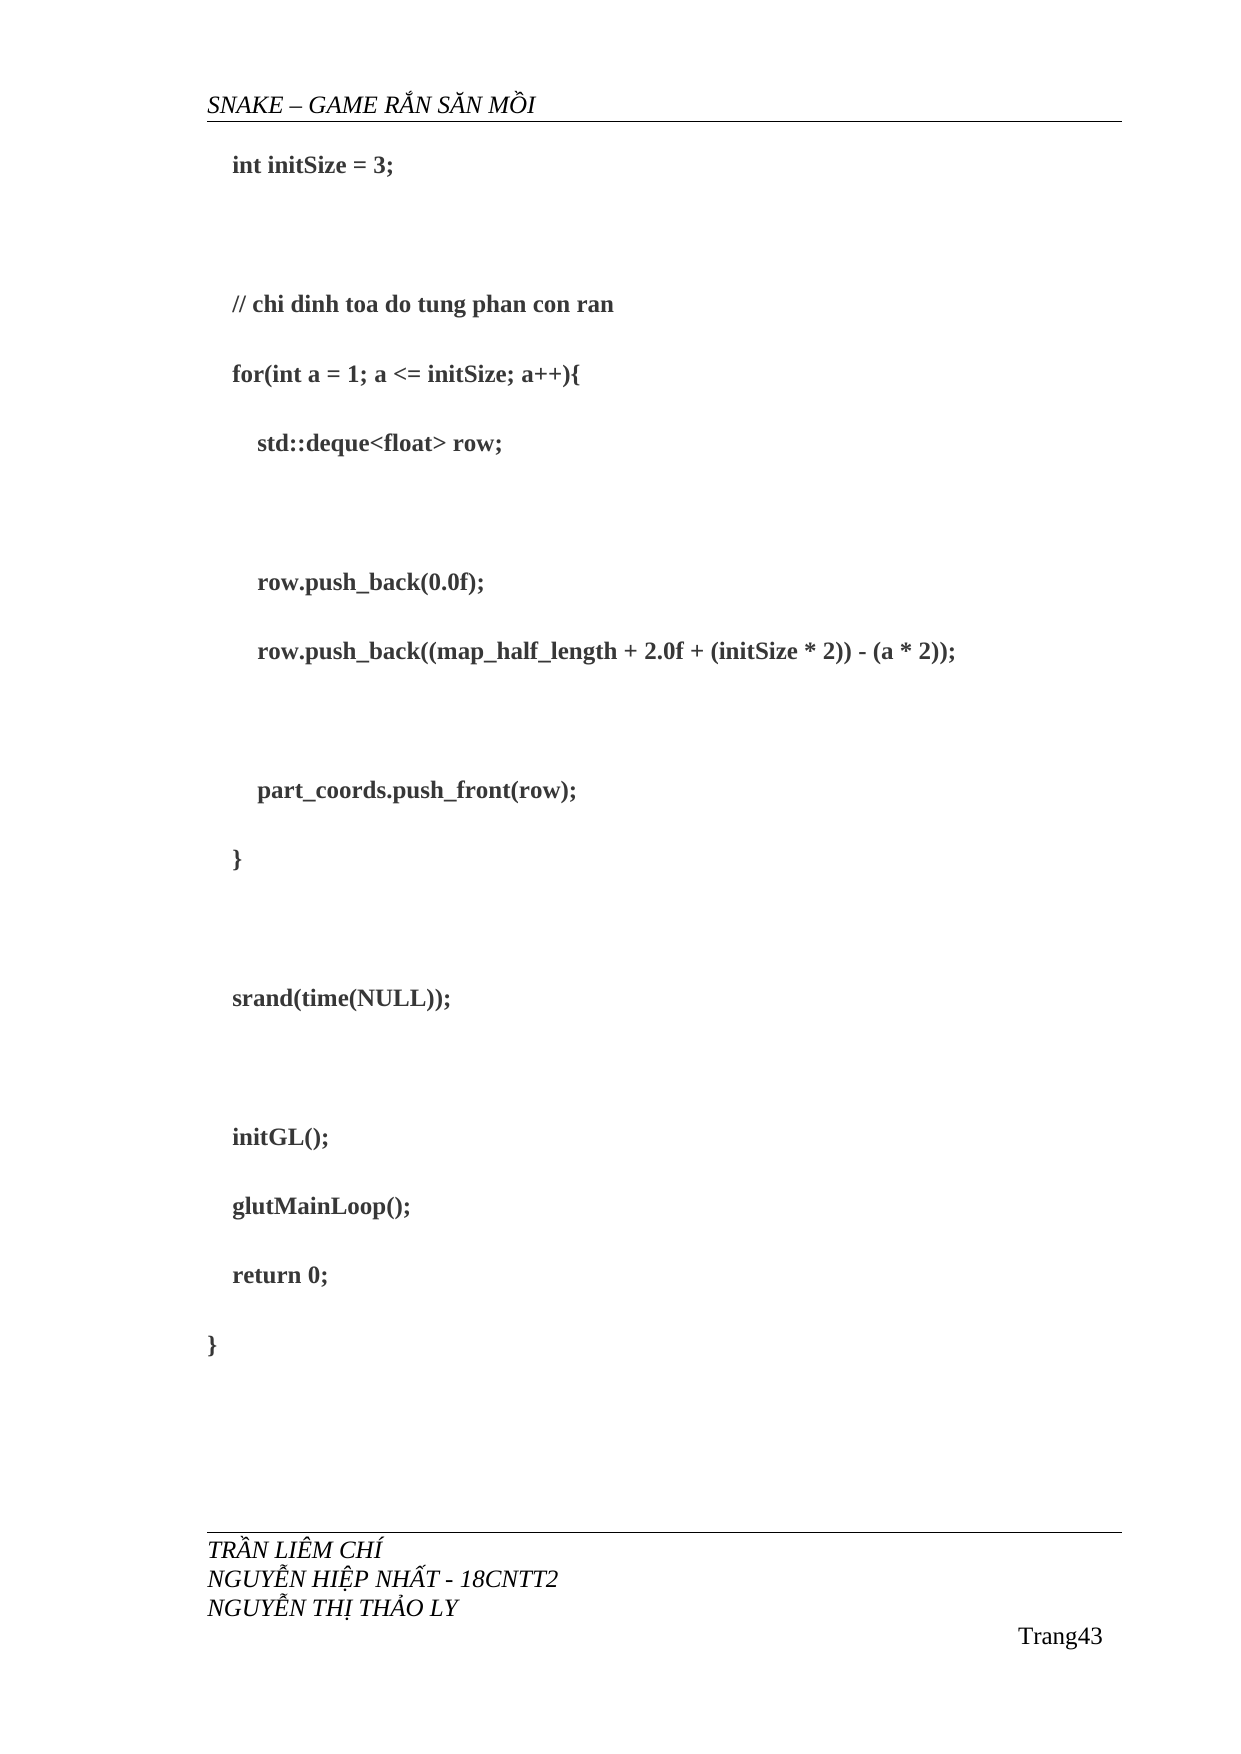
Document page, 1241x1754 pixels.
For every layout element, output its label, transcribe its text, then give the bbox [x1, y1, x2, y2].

text // chi dinh toa do tung phan con ran [207, 289, 1122, 318]
text srand(time(NULL)); [207, 983, 1122, 1012]
text int initSize = 3; [207, 151, 1122, 179]
text row.push_back((map_half_length + 2.0f + (initSize * 2)) - (a * 2)); [207, 636, 1122, 665]
text std::deque<float> row; [207, 428, 1122, 457]
text return 0; [207, 1261, 1122, 1289]
text glutMainLoop(); [207, 1191, 1122, 1220]
text for(int a = 1; a <= initSize; a++){ [207, 359, 1122, 387]
text part_coords.push_front(row); [207, 775, 1122, 804]
text } [207, 1330, 1122, 1359]
text row.push_back(0.0f); [207, 567, 1122, 596]
text initGL(); [207, 1122, 1122, 1151]
text } [207, 844, 1122, 873]
